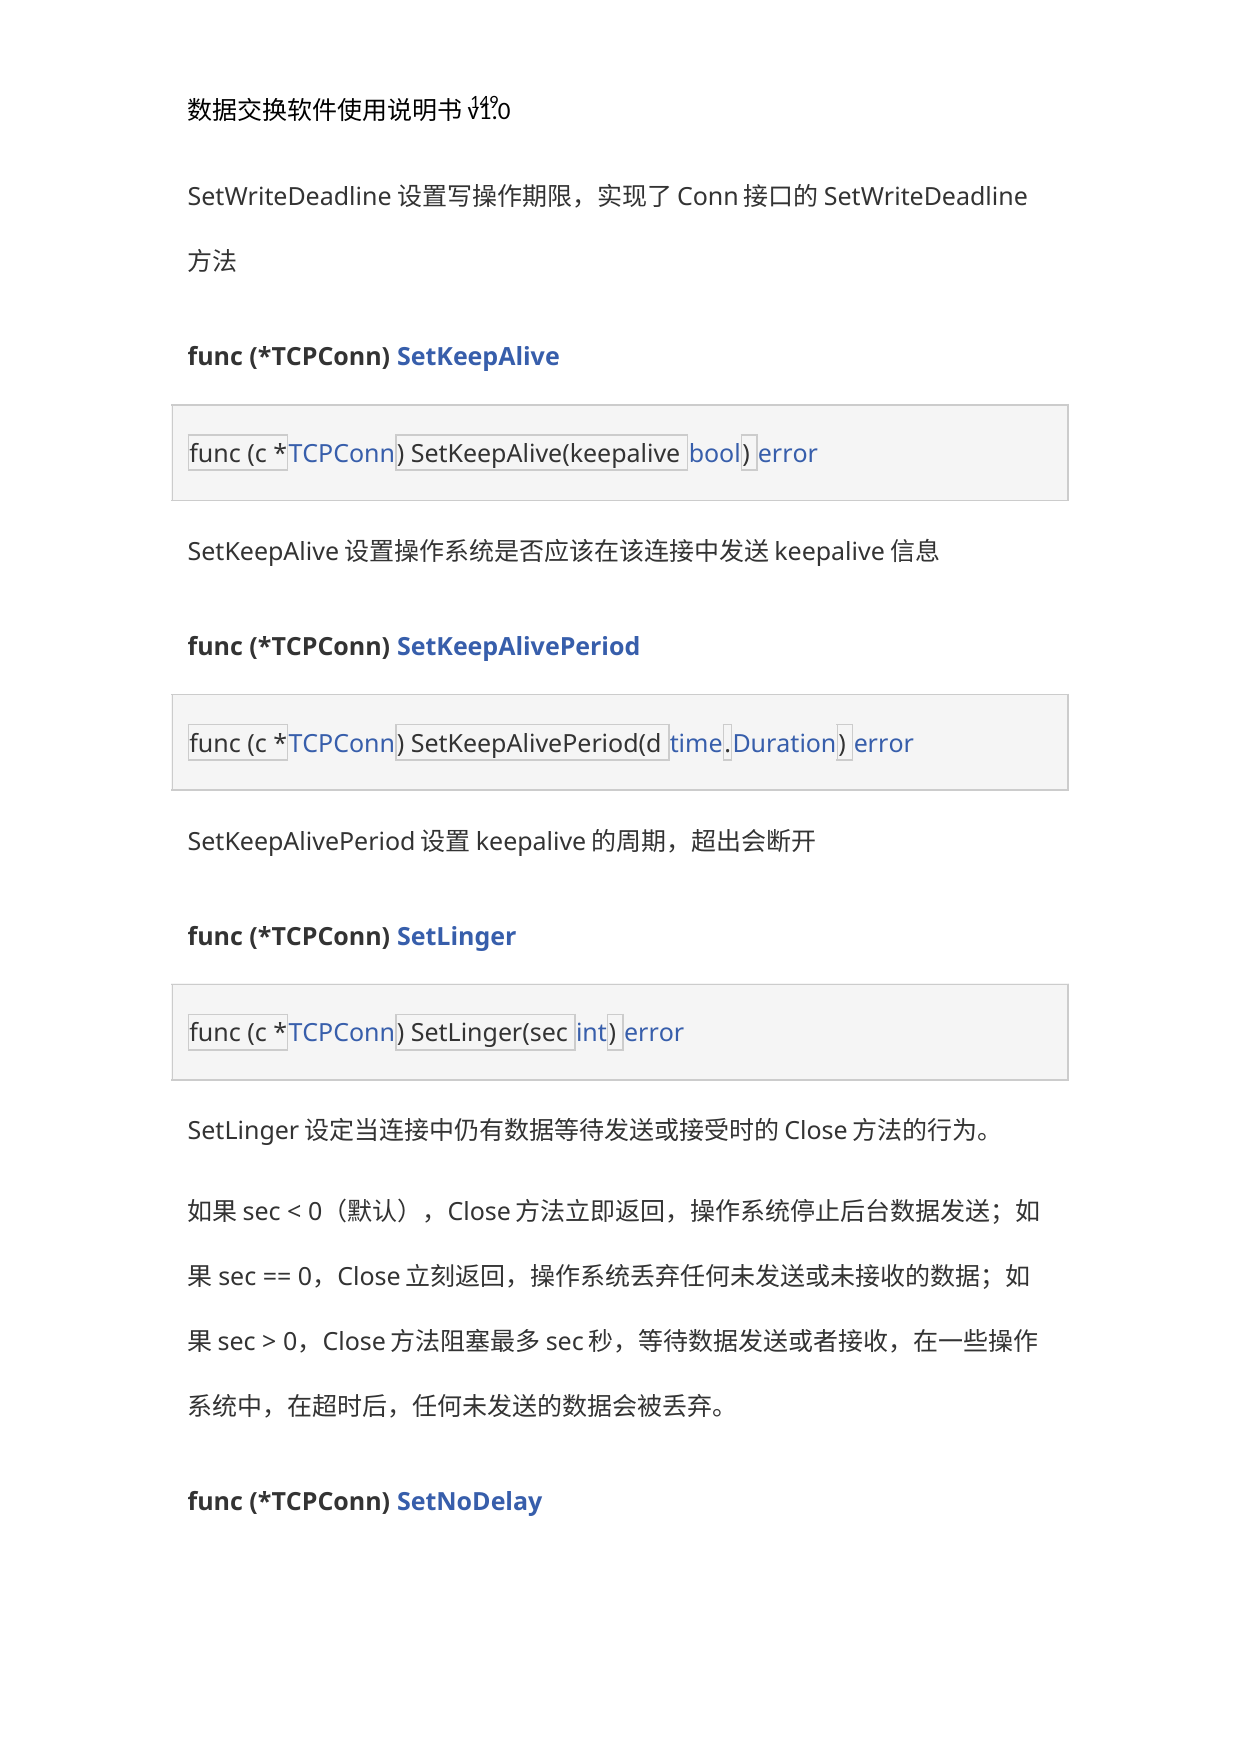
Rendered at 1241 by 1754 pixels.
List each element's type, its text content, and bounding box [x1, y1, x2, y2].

text 如果sec < 0（默认），Close方法立即返回，操作系统停止后台数据发送；如果 sec == 0，Close立刻返回，操作系统丢弃任何未发送或未接收的数据；如果sec > 0，Close方法阻塞最多sec秒，等待数据发送或者接收，在一些操作系统中，在超时后，任何未发送的数据会被丢弃。 [187, 1177, 1053, 1437]
subtitle func (*TCPConn) SetNoDelay [187, 1468, 1053, 1533]
subtitle func (*TCPConn) SetKeepAlivePeriod [187, 613, 1053, 678]
text SetWriteDeadline设置写操作期限，实现了Conn接口的SetWriteDeadline方法 [187, 162, 1053, 292]
text func (c *TCPConn) SetLinger(sec int) error [173, 985, 1067, 1079]
subtitle func (*TCPConn) SetKeepAlive [187, 323, 1053, 388]
text func (c *TCPConn) SetKeepAlive(keepalive bool) error [173, 406, 1067, 500]
subtitle func (*TCPConn) SetLinger [187, 903, 1053, 968]
text func (c *TCPConn) SetKeepAlivePeriod(d time.Duration) error [173, 695, 1067, 789]
text SetKeepAlive设置操作系统是否应该在该连接中发送keepalive信息 [187, 517, 1053, 582]
text SetLinger设定当连接中仍有数据等待发送或接受时的Close方法的行为。 [187, 1096, 1053, 1161]
text SetKeepAlivePeriod设置keepalive的周期，超出会断开 [187, 807, 1053, 872]
